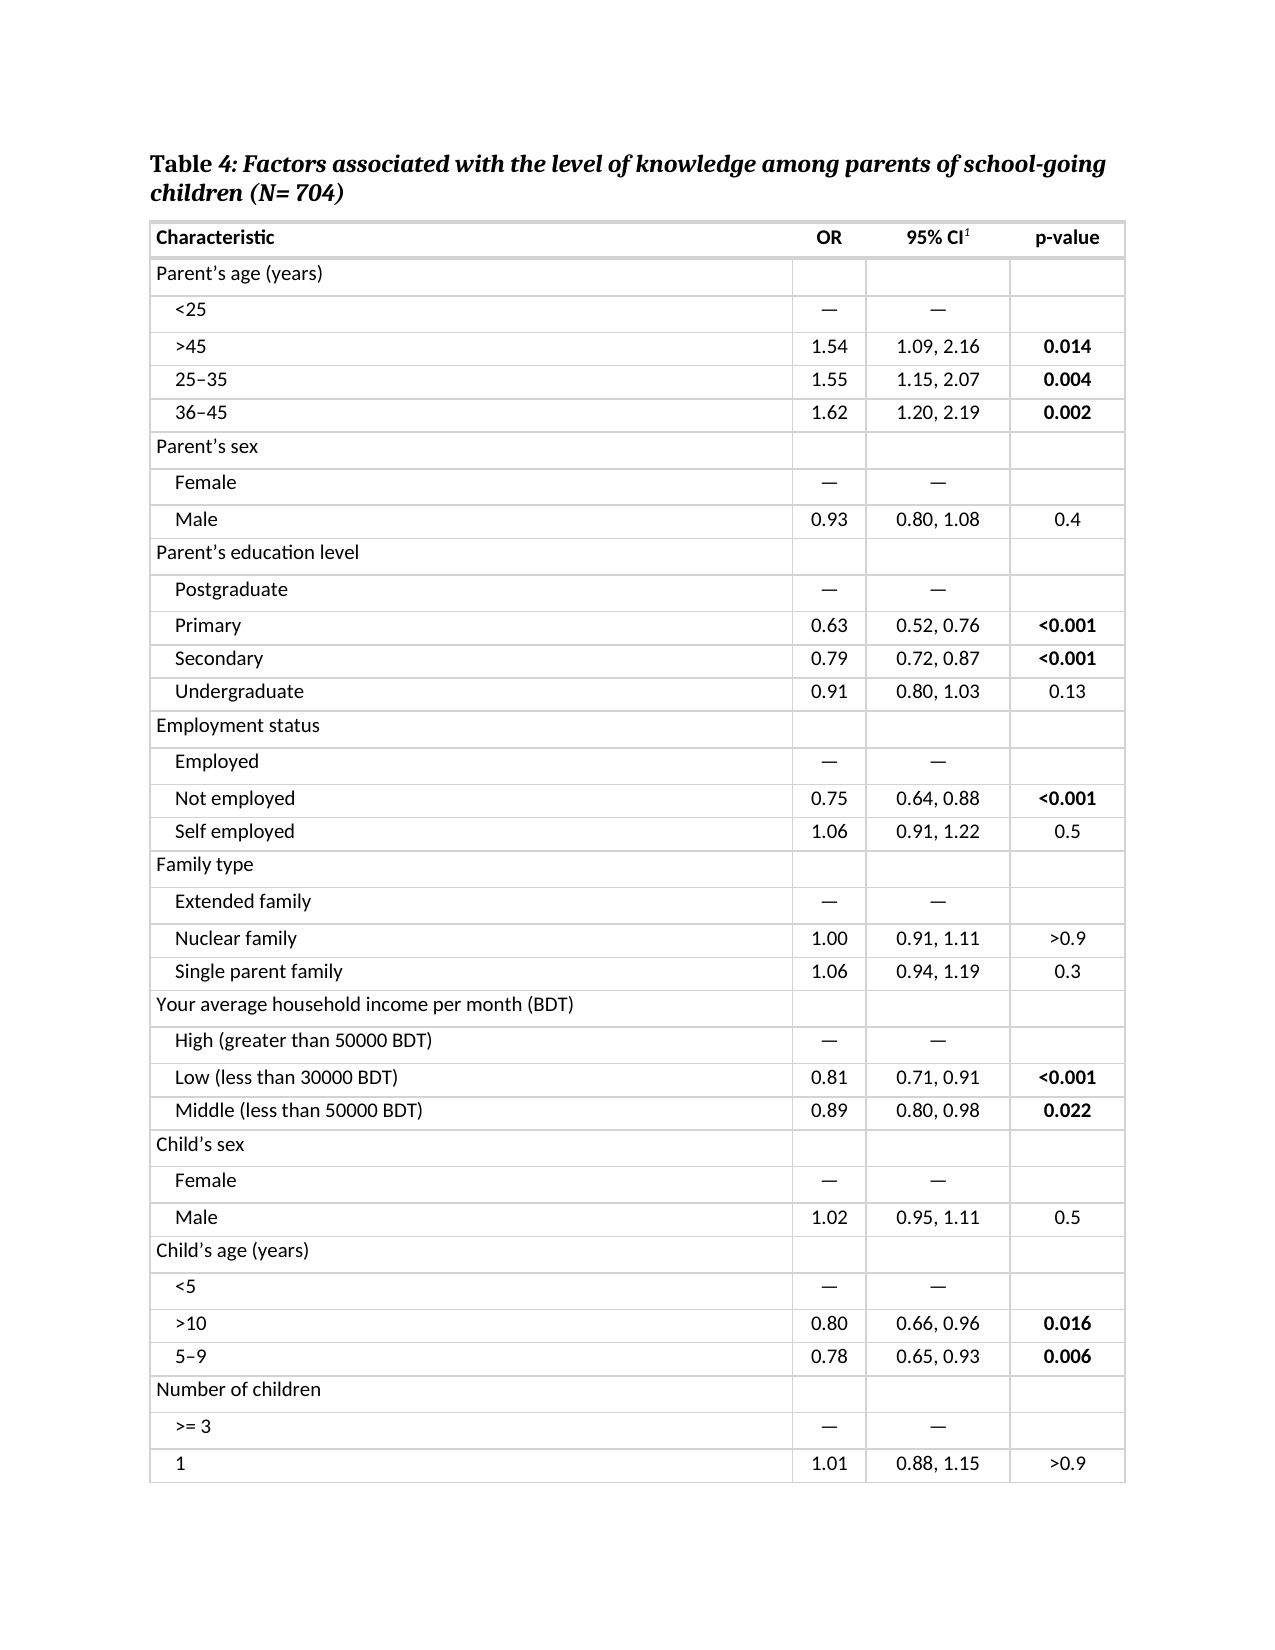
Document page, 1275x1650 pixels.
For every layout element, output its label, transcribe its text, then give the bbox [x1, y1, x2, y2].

table_cell — [793, 470, 865, 504]
table_cell 1.00 [793, 925, 865, 956]
table_cell 1.06 [793, 958, 865, 989]
table_cell >45 [151, 333, 792, 365]
table_cell Employment status [151, 712, 792, 747]
table_cell >0.9 [1011, 925, 1124, 956]
table_cell Male [151, 1204, 792, 1236]
table_cell Undergraduate [151, 679, 792, 710]
table_cell 1 [151, 1450, 792, 1481]
table_cell [1011, 852, 1124, 887]
table_cell [1011, 433, 1124, 468]
table_cell [1011, 1167, 1124, 1202]
table_cell [867, 1377, 1009, 1412]
table_cell Single parent family [151, 958, 792, 989]
table_cell — [793, 1028, 865, 1063]
table_cell — [793, 1274, 865, 1309]
table_cell [1011, 749, 1124, 783]
table_cell [793, 433, 865, 468]
table_cell 0.75 [793, 785, 865, 817]
table_cell — [793, 297, 865, 332]
table_cell 0.5 [1011, 1204, 1124, 1236]
table_cell — [793, 888, 865, 923]
table_cell 1.02 [793, 1204, 865, 1236]
table_cell 0.91, 1.22 [867, 818, 1009, 850]
table_header p-value [1010, 224, 1124, 256]
table_cell 0.93 [793, 506, 865, 538]
table_cell [1011, 260, 1124, 295]
text Table 4: Factors associated with the level of knowledge among parents of school-going children (N= 704) [150, 150, 1125, 207]
table_cell [793, 1237, 865, 1272]
table_cell [1011, 991, 1124, 1026]
table_cell 1.09, 2.16 [867, 333, 1009, 365]
table_cell Child’s sex [151, 1131, 792, 1166]
table_cell — [867, 888, 1009, 923]
table_cell 1.55 [793, 366, 865, 398]
table_cell [1011, 297, 1124, 332]
table_cell Nuclear family [151, 925, 792, 956]
table_cell — [793, 1413, 865, 1448]
table_cell 0.64, 0.88 [867, 785, 1009, 817]
table_cell [1011, 1237, 1124, 1272]
table_header OR [793, 224, 866, 256]
table_cell [793, 1377, 865, 1412]
table_cell 0.014 [1011, 333, 1124, 365]
table_cell <0.001 [1011, 1064, 1124, 1096]
table_cell 0.78 [793, 1343, 865, 1375]
table_cell <5 [151, 1274, 792, 1309]
table_cell 0.72, 0.87 [867, 646, 1009, 677]
table_cell >= 3 [151, 1413, 792, 1448]
table_cell Middle (less than 50000 BDT) [151, 1098, 792, 1129]
table_cell 0.80, 1.03 [867, 679, 1009, 710]
table_cell High (greater than 50000 BDT) [151, 1028, 792, 1063]
table_cell [867, 433, 1009, 468]
table_cell 0.80, 1.08 [867, 506, 1009, 538]
table_cell [1011, 1028, 1124, 1063]
table_cell Child’s age (years) [151, 1237, 792, 1272]
table_cell — [867, 749, 1009, 783]
table_cell <25 [151, 297, 792, 332]
table_cell Male [151, 506, 792, 538]
table_cell [867, 539, 1009, 574]
table_cell — [867, 1413, 1009, 1448]
table_cell 0.5 [1011, 818, 1124, 850]
table_cell 0.91 [793, 679, 865, 710]
table_cell — [867, 1274, 1009, 1309]
table_cell Female [151, 1167, 792, 1202]
table_cell [1011, 470, 1124, 504]
table_cell [793, 1131, 865, 1166]
table_cell >0.9 [1011, 1450, 1124, 1481]
table_cell Not employed [151, 785, 792, 817]
table_cell 0.022 [1011, 1098, 1124, 1129]
table_cell 1.62 [793, 400, 865, 431]
table_cell [1011, 712, 1124, 747]
table_cell [867, 991, 1009, 1026]
table_cell Self employed [151, 818, 792, 850]
table_cell Employed [151, 749, 792, 783]
table_cell 1.06 [793, 818, 865, 850]
table_cell Low (less than 30000 BDT) [151, 1064, 792, 1096]
table_cell — [867, 576, 1009, 611]
table_cell [793, 712, 865, 747]
table_cell [793, 991, 865, 1026]
table_cell 1.15, 2.07 [867, 366, 1009, 398]
table_cell 0.006 [1011, 1343, 1124, 1375]
table_cell Parent’s education level [151, 539, 792, 574]
table_cell — [793, 1167, 865, 1202]
table_cell 25–35 [151, 366, 792, 398]
table_cell 5–9 [151, 1343, 792, 1375]
table_cell 0.80 [793, 1310, 865, 1342]
table_cell [1011, 1413, 1124, 1448]
table_cell 36–45 [151, 400, 792, 431]
table_cell [1011, 1131, 1124, 1166]
table_cell — [793, 576, 865, 611]
table_cell 0.3 [1011, 958, 1124, 989]
table_cell <0.001 [1011, 646, 1124, 677]
table_cell <0.001 [1011, 785, 1124, 817]
table_cell [1011, 576, 1124, 611]
table_cell 0.89 [793, 1098, 865, 1129]
table_cell 0.13 [1011, 679, 1124, 710]
table_header 95% CI1 [866, 224, 1010, 256]
table_cell Your average household income per month (BDT) [151, 991, 792, 1026]
table_cell Postgraduate [151, 576, 792, 611]
table_header Characteristic [151, 224, 792, 256]
table_cell [1011, 539, 1124, 574]
table_cell 0.002 [1011, 400, 1124, 431]
table_cell — [867, 1167, 1009, 1202]
table_cell [1011, 888, 1124, 923]
table_cell 0.63 [793, 612, 865, 644]
table_cell 0.94, 1.19 [867, 958, 1009, 989]
table_cell — [867, 470, 1009, 504]
table_cell 0.004 [1011, 366, 1124, 398]
table_cell 0.79 [793, 646, 865, 677]
table_cell Family type [151, 852, 792, 887]
table_cell 0.81 [793, 1064, 865, 1096]
table_cell — [867, 1028, 1009, 1063]
table_cell 0.88, 1.15 [867, 1450, 1009, 1481]
table_cell 0.71, 0.91 [867, 1064, 1009, 1096]
table_cell 0.52, 0.76 [867, 612, 1009, 644]
table_cell [867, 852, 1009, 887]
table_cell [867, 712, 1009, 747]
table_cell Parent’s age (years) [151, 260, 792, 295]
table_cell 0.4 [1011, 506, 1124, 538]
table_cell [867, 1237, 1009, 1272]
table_cell Female [151, 470, 792, 504]
table_cell — [793, 749, 865, 783]
table_cell — [867, 297, 1009, 332]
table_cell Extended family [151, 888, 792, 923]
table_cell [793, 539, 865, 574]
table_cell Parent’s sex [151, 433, 792, 468]
table_cell [867, 1131, 1009, 1166]
table_cell 0.65, 0.93 [867, 1343, 1009, 1375]
table_cell 1.01 [793, 1450, 865, 1481]
table_cell [793, 852, 865, 887]
table_cell 0.95, 1.11 [867, 1204, 1009, 1236]
table_cell Primary [151, 612, 792, 644]
table_cell 1.54 [793, 333, 865, 365]
table_cell Secondary [151, 646, 792, 677]
table_cell [867, 260, 1009, 295]
table_cell Number of children [151, 1377, 792, 1412]
table_cell 0.66, 0.96 [867, 1310, 1009, 1342]
table_cell 1.20, 2.19 [867, 400, 1009, 431]
table_cell 0.91, 1.11 [867, 925, 1009, 956]
table_cell >10 [151, 1310, 792, 1342]
table_cell 0.80, 0.98 [867, 1098, 1009, 1129]
table_cell [1011, 1274, 1124, 1309]
table_cell <0.001 [1011, 612, 1124, 644]
table_cell 0.016 [1011, 1310, 1124, 1342]
table_cell [1011, 1377, 1124, 1412]
table_cell [793, 260, 865, 295]
